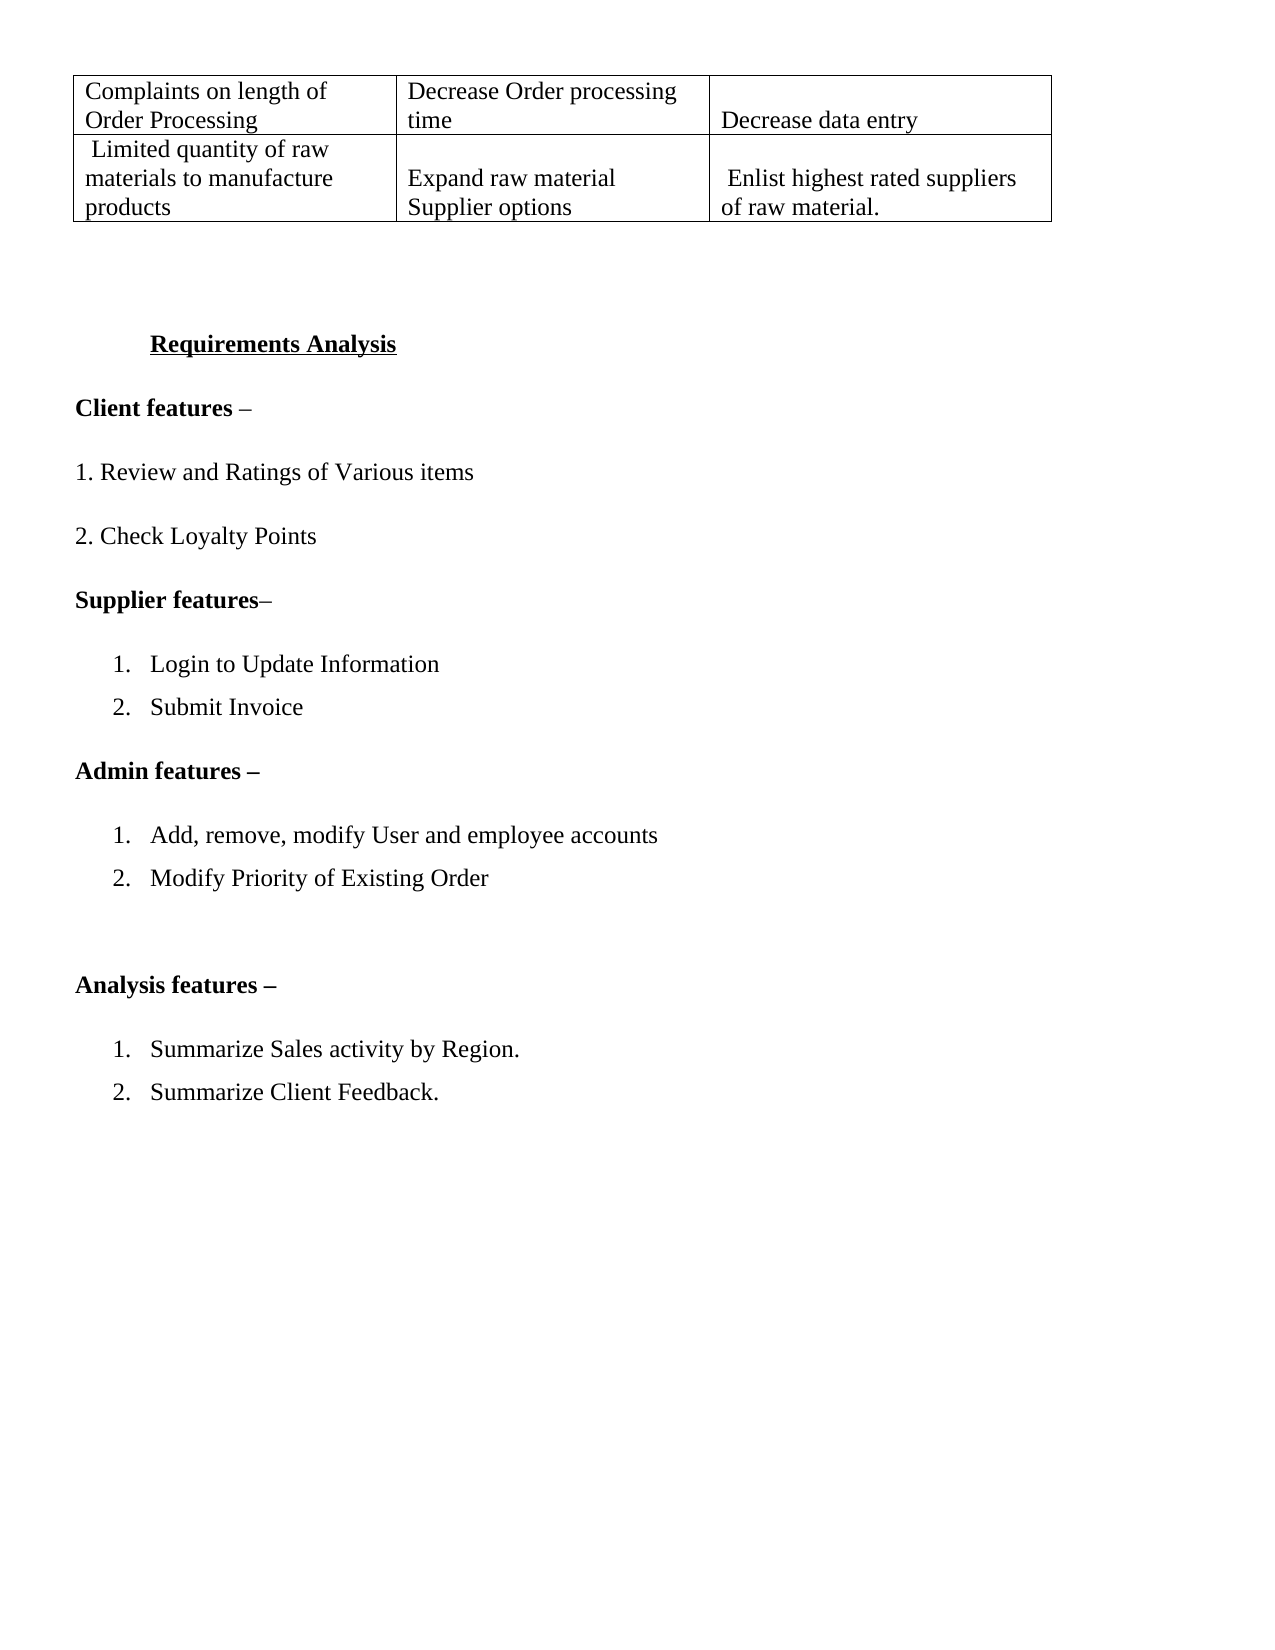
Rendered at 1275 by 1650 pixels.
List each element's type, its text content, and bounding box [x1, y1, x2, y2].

list Submit Invoice [112, 692, 1200, 721]
table_cell Enlist highest rated suppliers of raw material. [710, 135, 1051, 221]
table_cell Expand raw material Supplier options [397, 135, 709, 221]
list Login to Update Information [112, 649, 1200, 677]
text Analysis features – [75, 970, 1200, 999]
list Summarize Client Feedback. [112, 1077, 1200, 1106]
list Modify Priority of Existing Order [112, 863, 1200, 892]
text Client features – [75, 393, 1200, 422]
text 1. Review and Ratings of Various items [75, 457, 1200, 486]
text Admin features – [75, 756, 1200, 784]
list Add, remove, modify User and employee accounts [112, 820, 1200, 848]
table_cell Decrease Order processing time [397, 76, 709, 133]
list Summarize Sales activity by Region. [112, 1034, 1200, 1063]
table_cell Decrease data entry [710, 76, 1051, 133]
table_cell Limited quantity of raw materials to manufacture products [74, 135, 396, 221]
text Supplier features– [75, 585, 1200, 613]
text 2. Check Loyalty Points [75, 521, 1200, 549]
text Requirements Analysis [75, 329, 1200, 358]
table_cell Complaints on length of Order Processing [74, 76, 396, 133]
